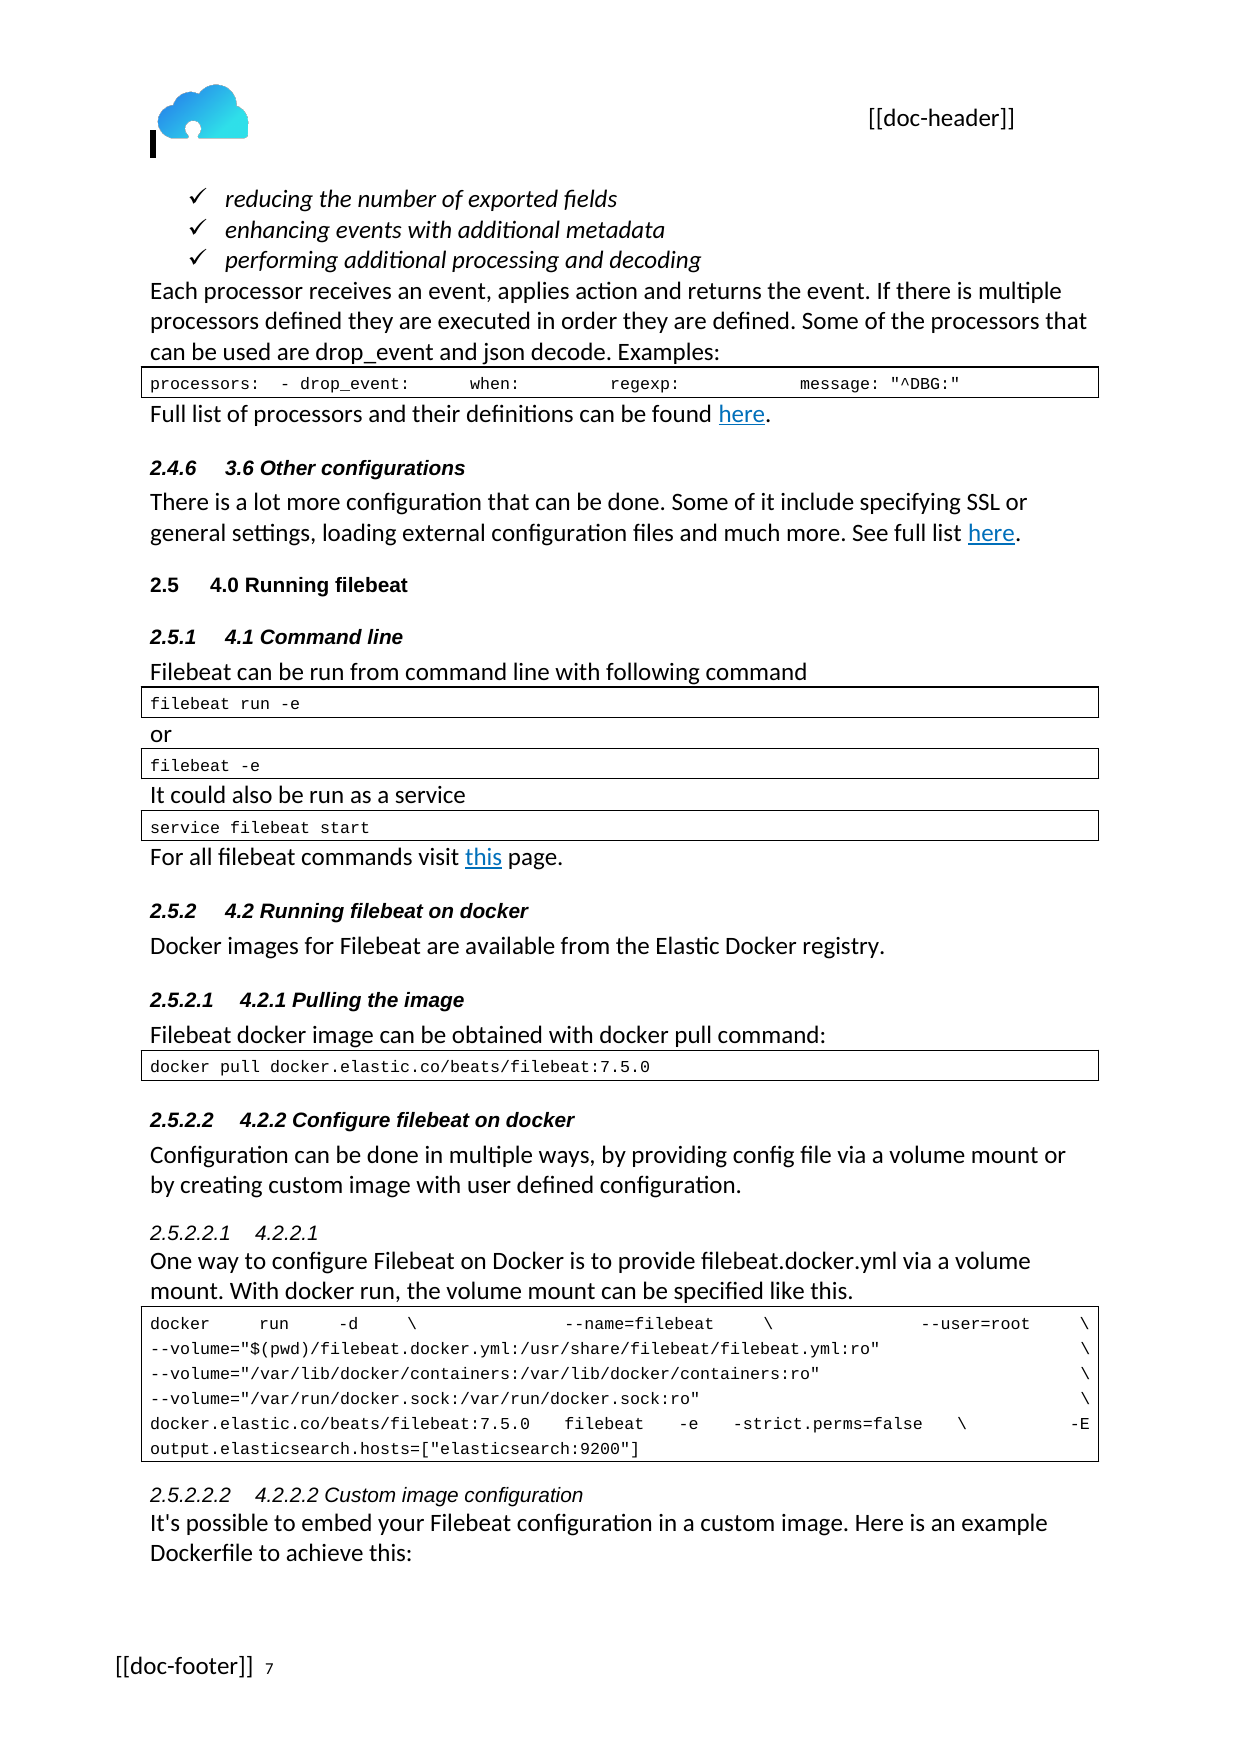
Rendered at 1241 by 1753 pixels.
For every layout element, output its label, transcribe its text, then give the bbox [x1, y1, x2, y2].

text filebeat -e [142, 749, 1098, 778]
text Filebeat docker image can be obtained with docker pull command: [150, 1019, 1090, 1049]
text For all filebeat commands visit this page. [150, 841, 1090, 872]
text One way to configure Filebeat on Docker is to provide filebeat.docker.yml via a volume mount. With docker run, the volume mount can be specified like this. [150, 1245, 1090, 1306]
text processors: - drop_event: when: regexp: message: "^DBG:" [142, 368, 1098, 397]
subtitle 3.6 Other configurations [150, 453, 1090, 480]
text There is a lot more configuration that can be done. Some of it include specifying SSL or general settings, loading external configuration files and much more. See full list here. [150, 487, 1090, 548]
text Configuration can be done in multiple ways, by providing config file via a volume mount or by creating custom image with user defined configuration. [150, 1139, 1090, 1200]
text It could also be run as a service [150, 779, 1090, 810]
subtitle 4.2 Running filebeat on docker [150, 897, 1090, 924]
subtitle 4.2.1 Pulling the image [150, 986, 1090, 1013]
text or [150, 718, 1090, 748]
text Each processor receives an event, applies action and returns the event. If there is multiple processors defined they are executed in order they are defined. Some of the processors that can be used are drop_event and json decode. Examples: [150, 275, 1090, 366]
text It's possible to embed your Filebeat configuration in a custom image. Here is an example Dockerfile to achieve this: [150, 1507, 1090, 1568]
subtitle 4.2.2.2 Custom image configuration [150, 1483, 1090, 1507]
picture [156, 73, 249, 153]
text Full list of processors and their definitions can be found here. [150, 398, 1090, 428]
subtitle 4.2.2 Configure filebeat on docker [150, 1106, 1090, 1133]
subtitle 4.1 Command line [150, 623, 1090, 650]
text Filebeat can be run from command line with following command [150, 656, 1090, 686]
text service filebeat start [142, 811, 1098, 840]
list reducing the number of exported fields [187, 183, 1090, 214]
text filebeat run -e [142, 688, 1098, 717]
subtitle 4.2.2.1 [150, 1221, 1090, 1245]
text docker pull docker.elastic.co/beats/filebeat:7.5.0 [142, 1051, 1098, 1080]
subtitle 4.0 Running filebeat [150, 573, 1090, 598]
text docker run -d \ --name=filebeat \ --user=root \ --volume="$(pwd)/filebeat.docker.yml:/usr/share/filebeat/filebeat.yml:ro" \ --volume="/var/lib/docker/containers:/var/lib/docker/containers:ro" \ --volume="/var/run/docker.sock:/var/run/docker.sock:ro" \ docker.elastic.co/beats/filebeat:7.5.0 filebeat -e -strict.perms=false \ -E output.elasticsearch.hosts=["elasticsearch:9200"] [142, 1307, 1098, 1461]
list performing additional processing and decoding [187, 244, 1090, 275]
text Docker images for Filebeat are available from the Elastic Docker registry. [150, 930, 1090, 961]
list enhancing events with additional metadata [187, 214, 1090, 244]
